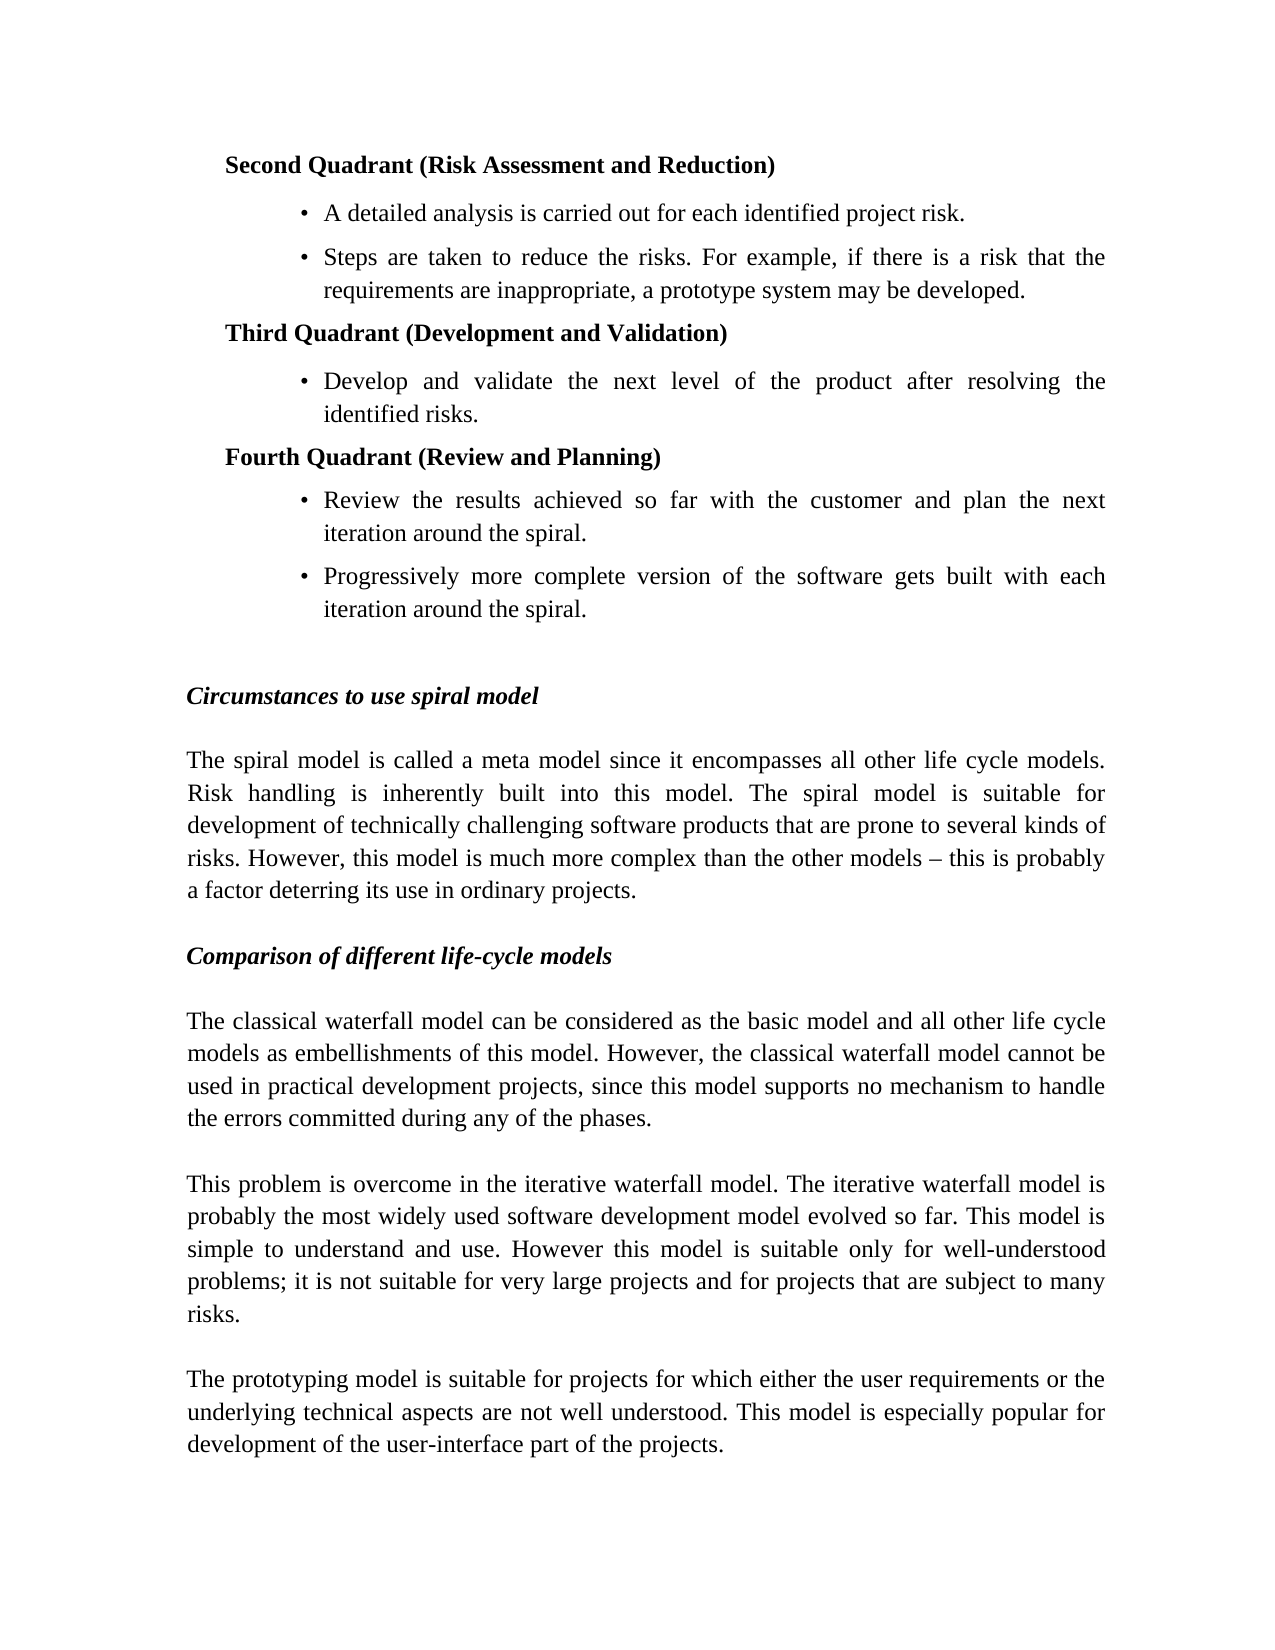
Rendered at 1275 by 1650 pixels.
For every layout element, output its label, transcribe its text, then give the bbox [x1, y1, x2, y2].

list A detailed analysis is carried out for each identified project risk. [300, 198, 1107, 227]
list Steps are taken to reduce the risks. For example, if there is a risk that the requirements are inappropriate, a prototype system may be developed. [300, 242, 1107, 304]
text Circumstances to use spiral model [186, 681, 1125, 709]
text Second Quadrant (Risk Assessment and Reduction) [225, 150, 1125, 179]
list Develop and validate the next level of the product after resolving the identified risks. [300, 366, 1107, 427]
text The classical waterfall model can be considered as the basic model and all other life cycle models as embellishments of this model. However, the classical waterfall model cannot be used in practical development projects, since this model supports no mechanism to handle the errors committed during any of the phases. [186, 1006, 1107, 1132]
text The prototyping model is suitable for projects for which either the user requirements or the underlying technical aspects are not well understood. This model is especially popular for development of the user-interface part of the projects. [186, 1364, 1107, 1458]
list Progressively more complete version of the software gets built with each iteration around the spiral. [300, 561, 1107, 622]
list Review the results achieved so far with the customer and plan the next iteration around the spiral. [300, 485, 1107, 547]
text This problem is overcome in the iterative waterfall model. The iterative waterfall model is probably the most widely used software development model evolved so far. This model is simple to understand and use. However this model is suitable only for well-understood problems; it is not suitable for very large projects and for projects that are subject to many risks. [186, 1169, 1107, 1327]
text The spiral model is called a meta model since it encompasses all other life cycle models. Risk handling is inherently built into this model. The spiral model is suitable for development of technically challenging software products that are prone to several kinds of risks. However, this model is much more complex than the other models – this is probably a factor deterring its use in ordinary projects. [186, 746, 1107, 904]
text Fourth Quadrant (Review and Planning) [225, 442, 1125, 471]
text Comparison of different life-cycle models [186, 941, 1125, 970]
text Third Quadrant (Development and Validation) [225, 318, 1125, 347]
